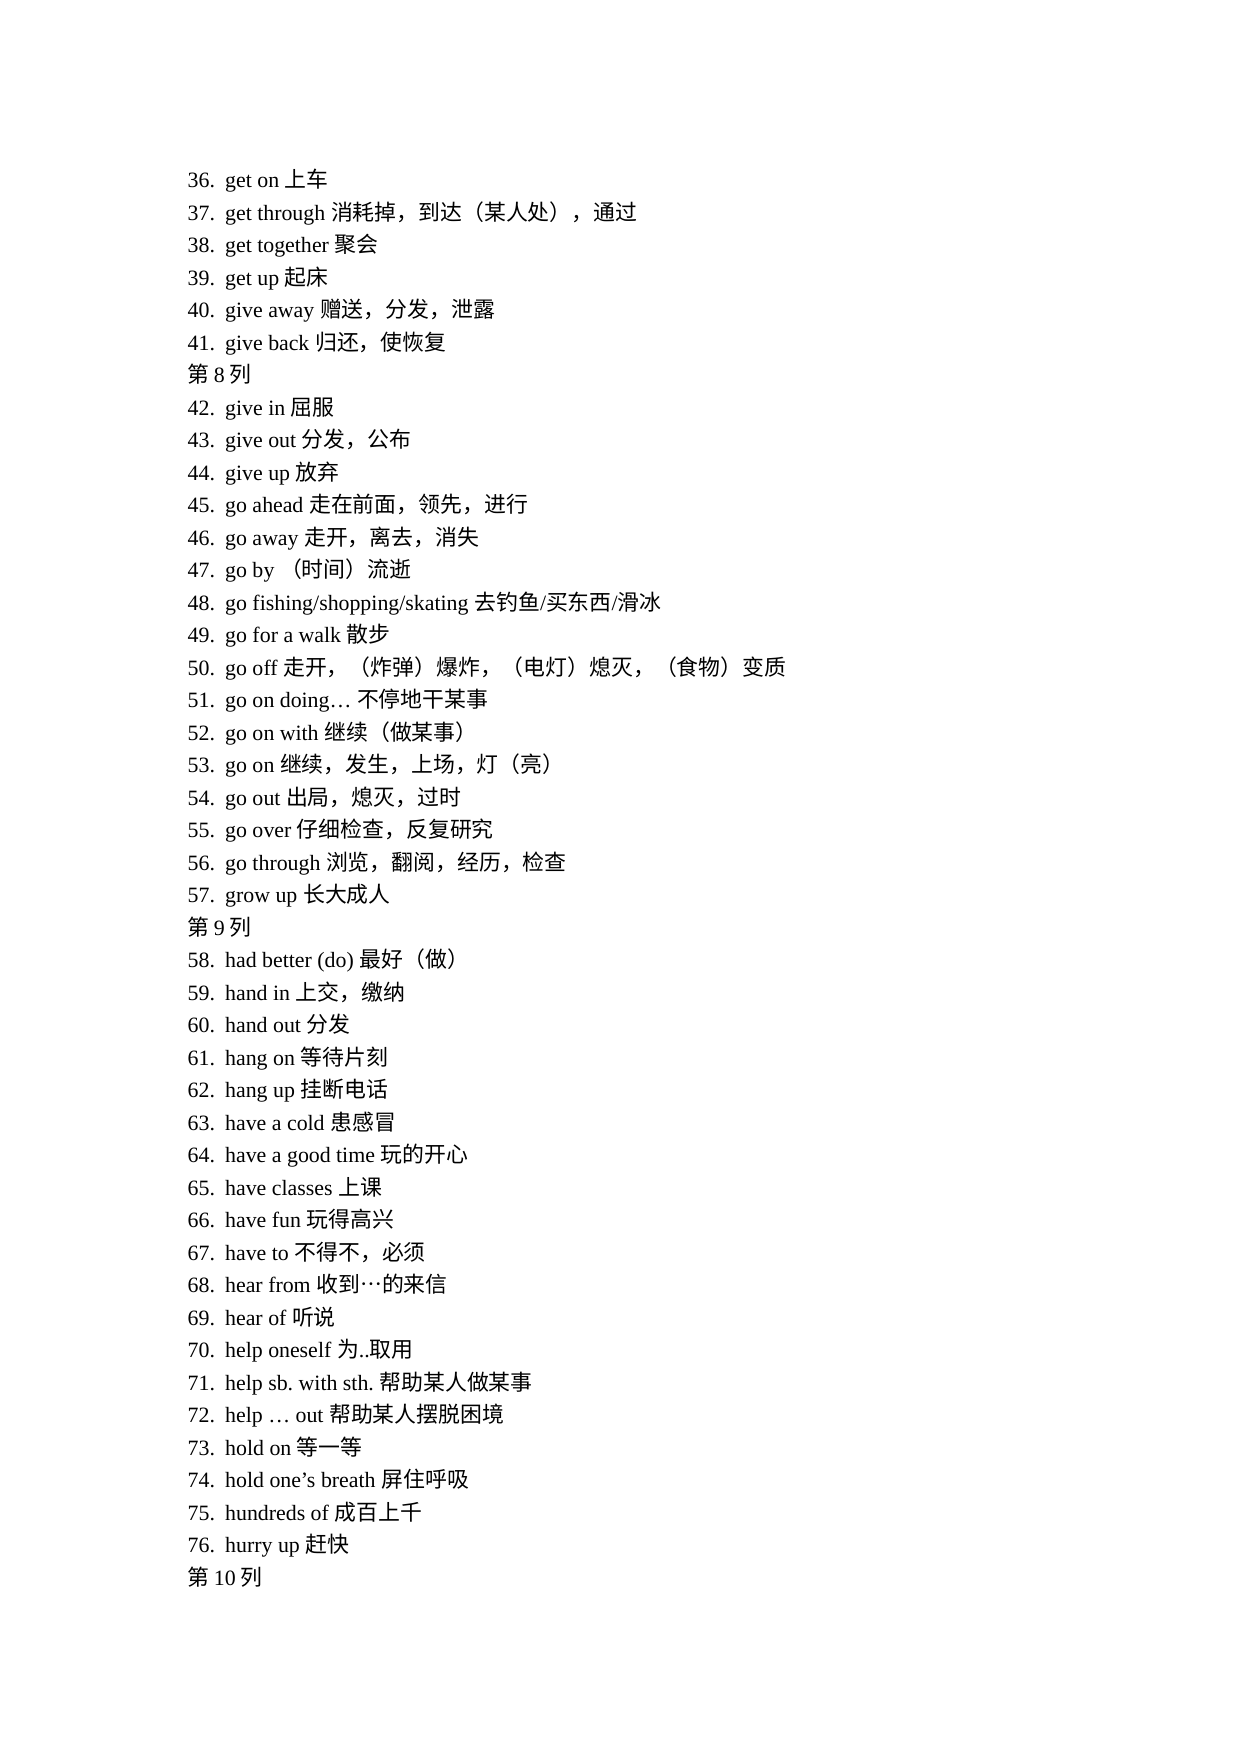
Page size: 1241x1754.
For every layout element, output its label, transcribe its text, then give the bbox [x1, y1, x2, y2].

list get up 起床 [187, 259, 1053, 292]
text 第10列 [187, 1559, 1053, 1592]
list give up 放弃 [187, 454, 1053, 487]
list go away 走开，离去，消失 [187, 519, 1053, 552]
list grow up 长大成人 [187, 877, 1053, 909]
list help oneself 为..取用 [187, 1332, 1053, 1364]
list go over 仔细检查，反复研究 [187, 812, 1053, 844]
list have classes 上课 [187, 1169, 1053, 1202]
text 第8列 [187, 357, 1053, 389]
list go ahead 走在前面，领先，进行 [187, 487, 1053, 519]
list go on with 继续（做某事） [187, 714, 1053, 747]
list help … out 帮助某人摆脱困境 [187, 1397, 1053, 1429]
list give in 屈服 [187, 389, 1053, 422]
list go out 出局，熄灭，过时 [187, 779, 1053, 812]
list had better (do) 最好（做） [187, 942, 1053, 974]
list hang up 挂断电话 [187, 1072, 1053, 1104]
list get through 消耗掉，到达（某人处），通过 [187, 194, 1053, 227]
list hang on 等待片刻 [187, 1039, 1053, 1072]
list go for a walk 散步 [187, 617, 1053, 649]
list have fun 玩得高兴 [187, 1202, 1053, 1234]
list go by （时间）流逝 [187, 552, 1053, 584]
list give back 归还，使恢复 [187, 324, 1053, 357]
list have a cold 患感冒 [187, 1104, 1053, 1137]
list get together 聚会 [187, 227, 1053, 259]
list go on doing… 不停地干某事 [187, 682, 1053, 714]
list give away 赠送，分发，泄露 [187, 292, 1053, 324]
list hear from 收到…的来信 [187, 1267, 1053, 1299]
list go off 走开，（炸弹）爆炸，（电灯）熄灭，（食物）变质 [187, 649, 1053, 682]
list give out 分发，公布 [187, 422, 1053, 454]
list hundreds of 成百上千 [187, 1494, 1053, 1527]
list get on 上车 [187, 162, 1053, 194]
list hand out 分发 [187, 1007, 1053, 1039]
list have to 不得不，必须 [187, 1234, 1053, 1267]
list go fishing/shopping/skating 去钓鱼/买东西/滑冰 [187, 584, 1053, 617]
list go through 浏览，翻阅，经历，检查 [187, 844, 1053, 877]
list go on 继续，发生，上场，灯（亮） [187, 747, 1053, 779]
text 第9列 [187, 909, 1053, 942]
list hold one’s breath 屏住呼吸 [187, 1462, 1053, 1494]
list hurry up 赶快 [187, 1527, 1053, 1559]
list hold on 等一等 [187, 1429, 1053, 1462]
list hear of 听说 [187, 1299, 1053, 1332]
list help sb. with sth. 帮助某人做某事 [187, 1364, 1053, 1397]
list hand in 上交，缴纳 [187, 974, 1053, 1007]
list have a good time 玩的开心 [187, 1137, 1053, 1169]
